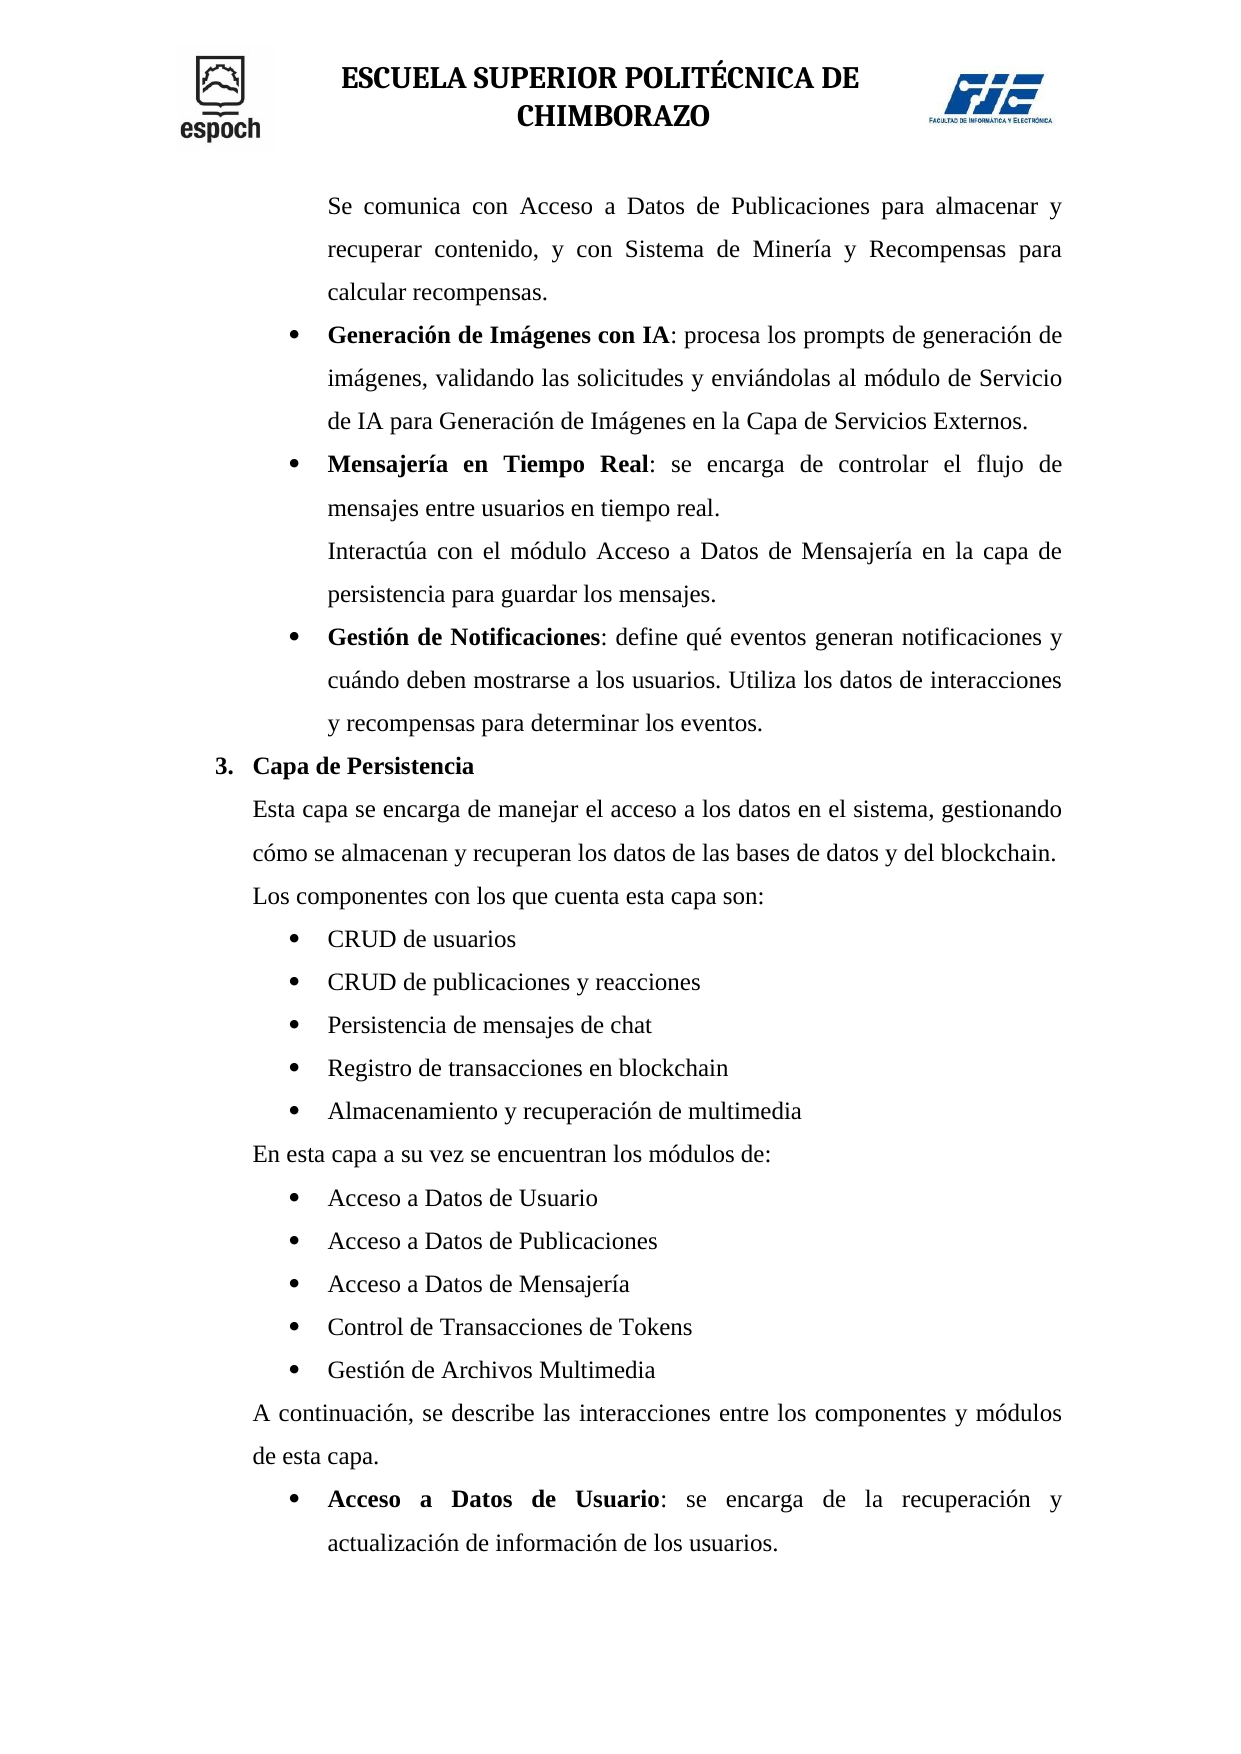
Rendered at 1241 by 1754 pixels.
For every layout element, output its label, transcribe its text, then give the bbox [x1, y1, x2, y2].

list Acceso a Datos de Publicaciones [290, 1226, 1063, 1254]
picture [177, 44, 275, 152]
list Persistencia de mensajes de chat [290, 1010, 1063, 1039]
list Gestión de Notificaciones: define qué eventos generan notificaciones y cuándo deben mostrarse a los usuarios. Utiliza los datos de interacciones y recompensas para determinar los eventos. [290, 622, 1063, 737]
list Almacenamiento y recuperación de multimedia [290, 1096, 1063, 1125]
list Capa de Persistencia [215, 751, 1063, 780]
list Interactúa con el módulo Acceso a Datos de Mensajería en la capa de persistencia para guardar los mensajes. [327, 536, 1063, 608]
picture [923, 65, 1057, 128]
list Gestión de Archivos Multimedia [290, 1355, 1063, 1384]
list Control de Transacciones de Tokens [290, 1312, 1063, 1341]
list CRUD de publicaciones y reacciones [290, 967, 1063, 996]
list Esta capa se encarga de manejar el acceso a los datos en el sistema, gestionando cómo se almacenan y recuperan los datos de las bases de datos y del blockchain. [252, 794, 1063, 866]
list En esta capa a su vez se encuentran los módulos de: [252, 1139, 1063, 1168]
list Acceso a Datos de Mensajería [290, 1269, 1063, 1298]
list Mensajería en Tiempo Real: se encarga de controlar el flujo de mensajes entre usuarios en tiempo real. [290, 449, 1063, 521]
list Los componentes con los que cuenta esta capa son: [252, 881, 1063, 909]
list A continuación, se describe las interacciones entre los componentes y módulos de esta capa. [252, 1398, 1063, 1470]
list Acceso a Datos de Usuario: se encarga de la recuperación y actualización de información de los usuarios. [290, 1484, 1063, 1556]
list CRUD de usuarios [290, 924, 1063, 953]
list Se comunica con Acceso a Datos de Publicaciones para almacenar y recuperar contenido, y con Sistema de Minería y Recompensas para calcular recompensas. [327, 191, 1063, 306]
list Generación de Imágenes con IA: procesa los prompts de generación de imágenes, validando las solicitudes y enviándolas al módulo de Servicio de IA para Generación de Imágenes en la Capa de Servicios Externos. [290, 320, 1063, 435]
list Registro de transacciones en blockchain [290, 1053, 1063, 1082]
list Acceso a Datos de Usuario [290, 1183, 1063, 1211]
